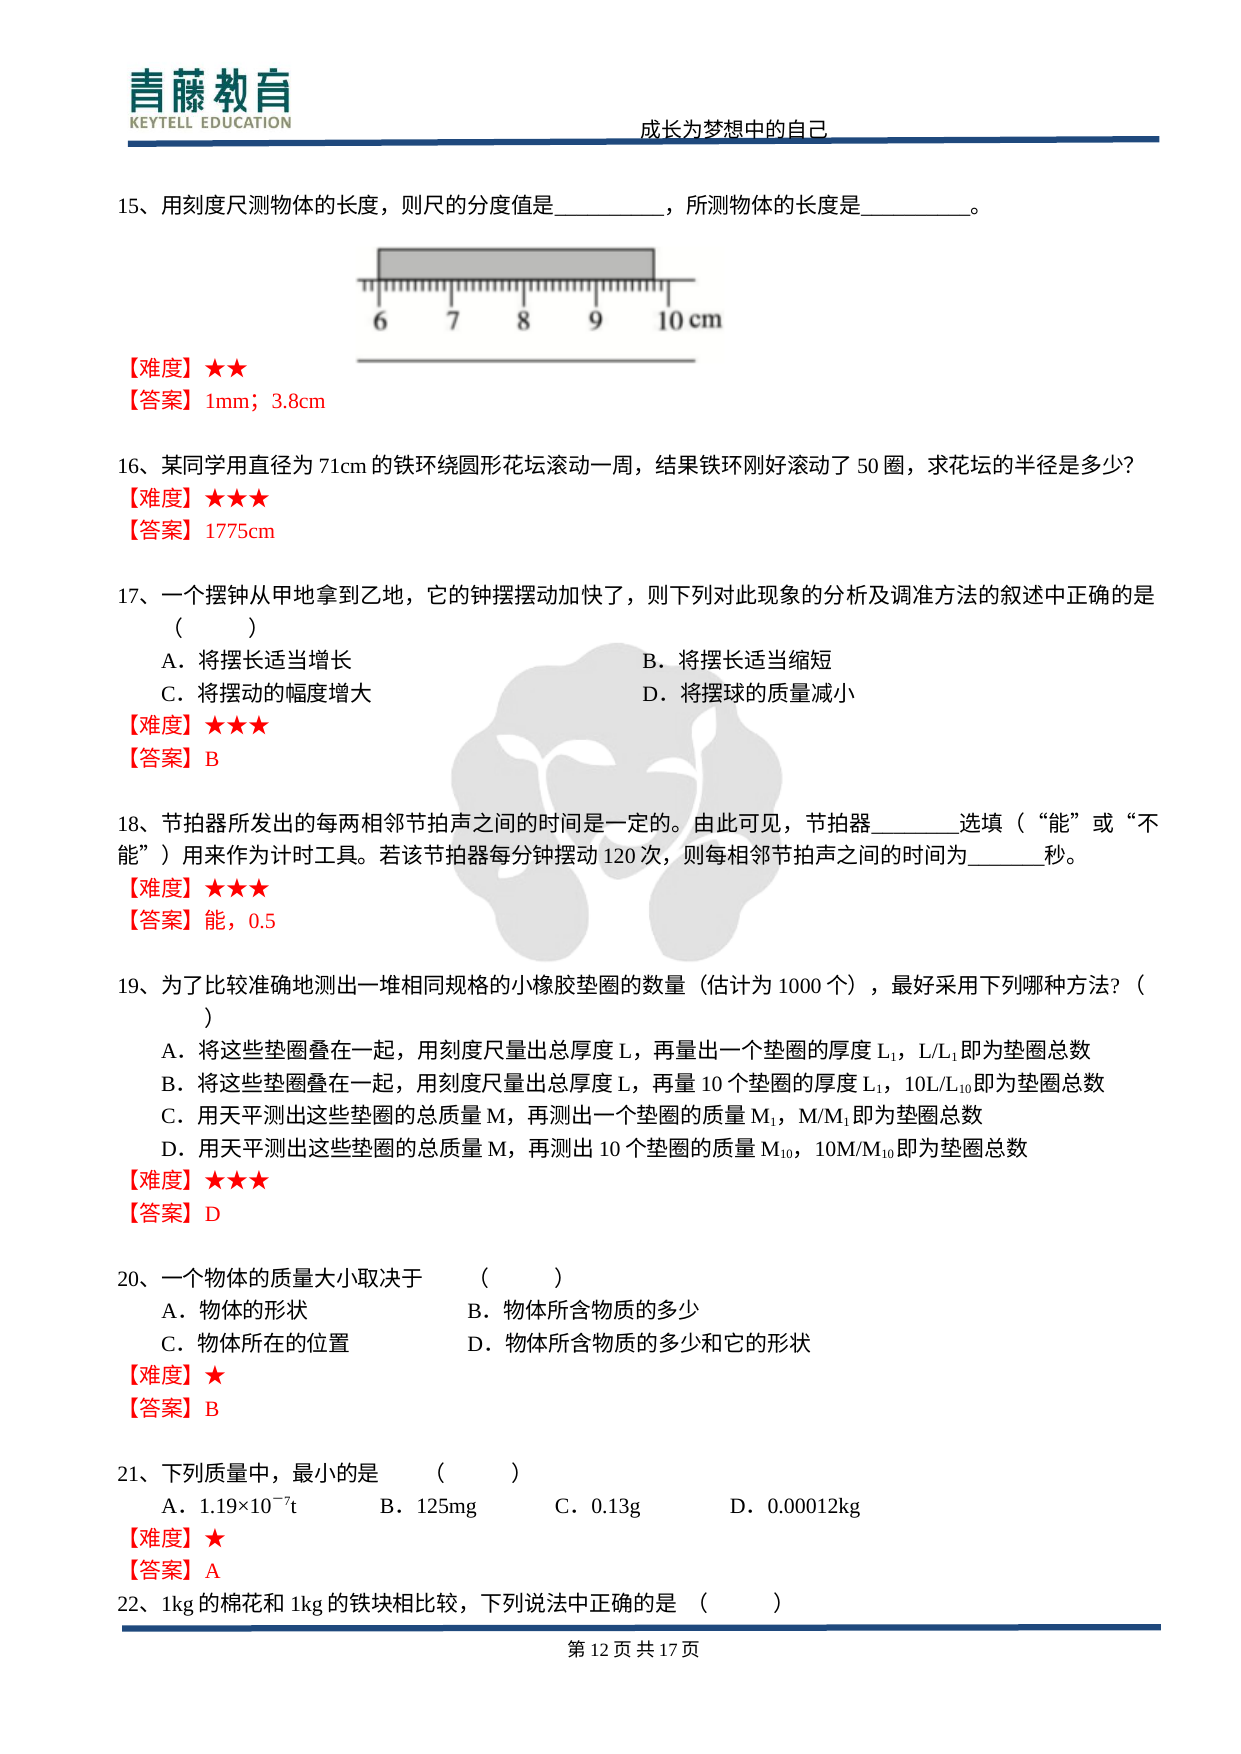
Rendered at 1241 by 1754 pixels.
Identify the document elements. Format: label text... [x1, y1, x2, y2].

text 【难度】★ [117, 1358, 1159, 1391]
text 16、某同学用直径为71cm的铁环绕圆形花坛滚动一周，结果铁环刚好滚动了50圈，求花坛的半径是多少？ [117, 448, 1159, 481]
text A．将摆长适当增长 B．将摆长适当缩短 [161, 643, 1159, 676]
text A．物体的形状 B．物体所含物质的多少 [161, 1293, 1159, 1326]
text C．物体所在的位置 D．物体所含物质的多少和它的形状 [117, 1326, 1159, 1358]
text 【答案】B [117, 1391, 1159, 1423]
text 17、一个摆钟从甲地拿到乙地，它的钟摆摆动加快了，则下列对此现象的分析及调准方法的叙述中正确的是 （ ） [117, 578, 1159, 643]
text 15、用刻度尺测物体的长度，则尺的分度值是__________，所测物体的长度是__________。 [117, 188, 1159, 221]
text 19、为了比较准确地测出一堆相同规格的小橡胶垫圈的数量（估计为1000个），最好采用下列哪种方法? （ ） [117, 968, 1159, 1033]
text A．1.19×10－7t B．125mg C．0.13g D．0.00012kg [161, 1488, 1159, 1521]
text 【答案】A [117, 1553, 1159, 1586]
text 【难度】★ [117, 1521, 1159, 1553]
text B．将这些垫圈叠在一起，用刻度尺量出总厚度L，再量10个垫圈的厚度L1，10L/L10即为垫圈总数 [161, 1066, 1159, 1098]
text 【答案】能，0.5 [117, 903, 1159, 936]
text A．将这些垫圈叠在一起，用刻度尺量出总厚度L，再量出一个垫圈的厚度L1，L/L1即为垫圈总数 [161, 1033, 1159, 1066]
picture [348, 236, 739, 374]
text 【答案】1775cm [117, 513, 1159, 546]
text 【难度】★★★ [117, 708, 1159, 741]
text 21、下列质量中，最小的是 （ ） [117, 1456, 1159, 1488]
text C．用天平测出这些垫圈的总质量M，再测出一个垫圈的质量M1，M/M1即为垫圈总数 [161, 1098, 1159, 1131]
text 18、节拍器所发出的每两相邻节拍声之间的时间是一定的。由此可见，节拍器________选填（“能”或“不能”）用来作为计时工具。若该节拍器每分钟摆动120次，则每相邻节拍声之间的时间为_______秒。 [117, 806, 1159, 871]
text 20、一个物体的质量大小取决于 （ ） [117, 1261, 1159, 1293]
text 【难度】★★ [117, 351, 1159, 383]
text 22、1kg的棉花和1kg的铁块相比较，下列说法中正确的是 （ ） [117, 1586, 1159, 1618]
text 【答案】D [117, 1196, 1159, 1228]
text 【答案】1mm；3.8cm [117, 383, 1159, 416]
text 【难度】★★★ [117, 871, 1159, 903]
text C．将摆动的幅度增大 D．将摆球的质量减小 [161, 676, 1159, 708]
text 【难度】★★★ [117, 481, 1159, 513]
text D．用天平测出这些垫圈的总质量M，再测出10个垫圈的质量M10，10M/M10即为垫圈总数 [161, 1131, 1159, 1163]
text 【难度】★★★ [117, 1163, 1159, 1196]
text 【答案】B [117, 741, 1159, 773]
picture [113, 51, 303, 134]
